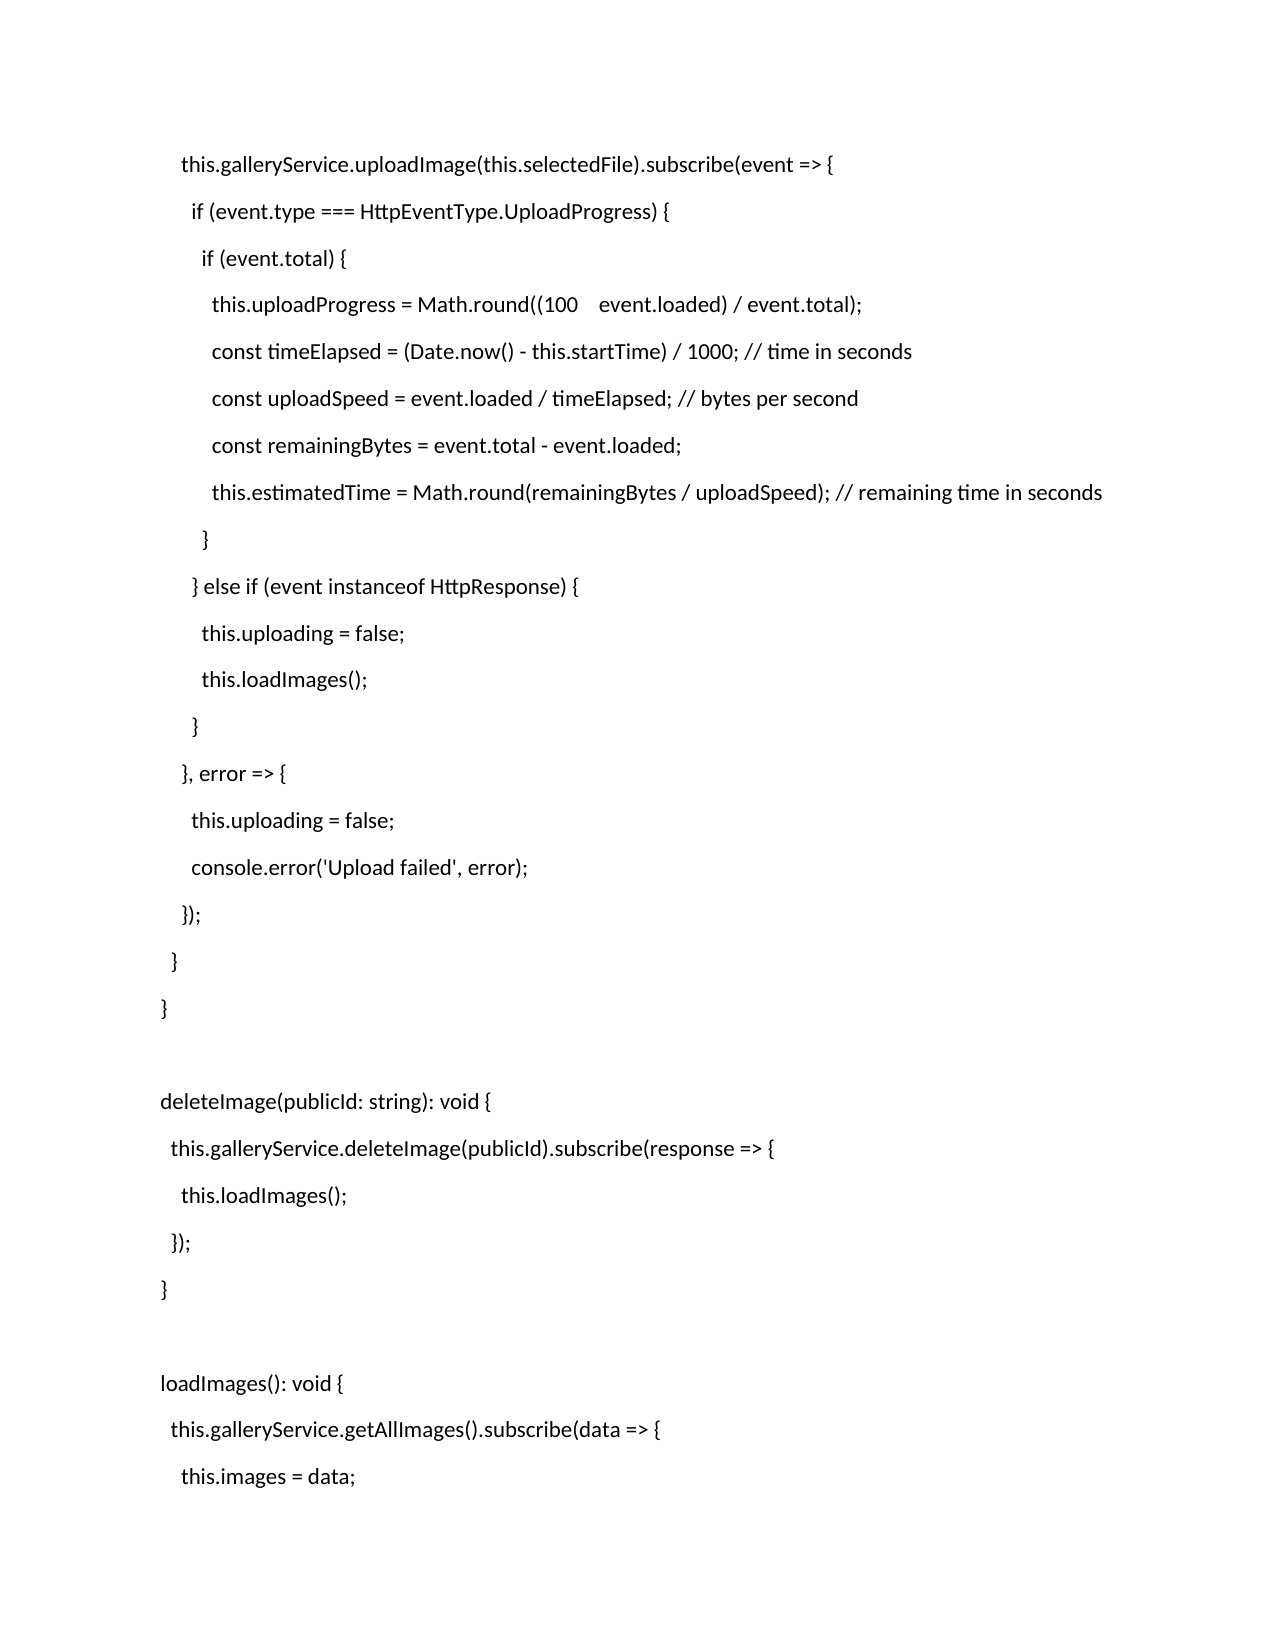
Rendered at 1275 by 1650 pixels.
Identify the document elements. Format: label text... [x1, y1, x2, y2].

text }, error => { [150, 759, 1125, 787]
text deleteImage(publicId: string): void { [150, 1087, 1125, 1116]
text console.error('Upload failed', error); [150, 853, 1125, 881]
text this.uploading = false; [150, 806, 1125, 834]
text this.loadImages(); [150, 1181, 1125, 1209]
text this.uploadProgress = Math.round((100 event.loaded) / event.total); [150, 291, 1125, 319]
text } [150, 712, 1125, 741]
text } [150, 994, 1125, 1022]
text this.galleryService.uploadImage(this.selectedFile).subscribe(event => { [150, 150, 1125, 178]
text loadImages(): void { [150, 1369, 1125, 1397]
text } [150, 525, 1125, 553]
text const timeElapsed = (Date.now() - this.startTime) / 1000; // time in seconds [150, 337, 1125, 366]
text if (event.total) { [150, 244, 1125, 272]
text const remainingBytes = event.total - event.loaded; [150, 431, 1125, 459]
text }); [150, 900, 1125, 928]
text } else if (event instanceof HttpResponse) { [150, 572, 1125, 600]
text this.images = data; [150, 1462, 1125, 1491]
text this.galleryService.getAllImages().subscribe(data => { [150, 1416, 1125, 1444]
text }); [150, 1228, 1125, 1256]
text } [150, 947, 1125, 975]
text this.uploading = false; [150, 619, 1125, 647]
text const uploadSpeed = event.loaded / timeElapsed; // bytes per second [150, 384, 1125, 412]
text this.loadImages(); [150, 666, 1125, 694]
text if (event.type === HttpEventType.UploadProgress) { [150, 197, 1125, 225]
text this.galleryService.deleteImage(publicId).subscribe(response => { [150, 1134, 1125, 1162]
text this.estimatedTime = Math.round(remainingBytes / uploadSpeed); // remaining time in seconds [150, 478, 1125, 506]
text } [150, 1275, 1125, 1303]
